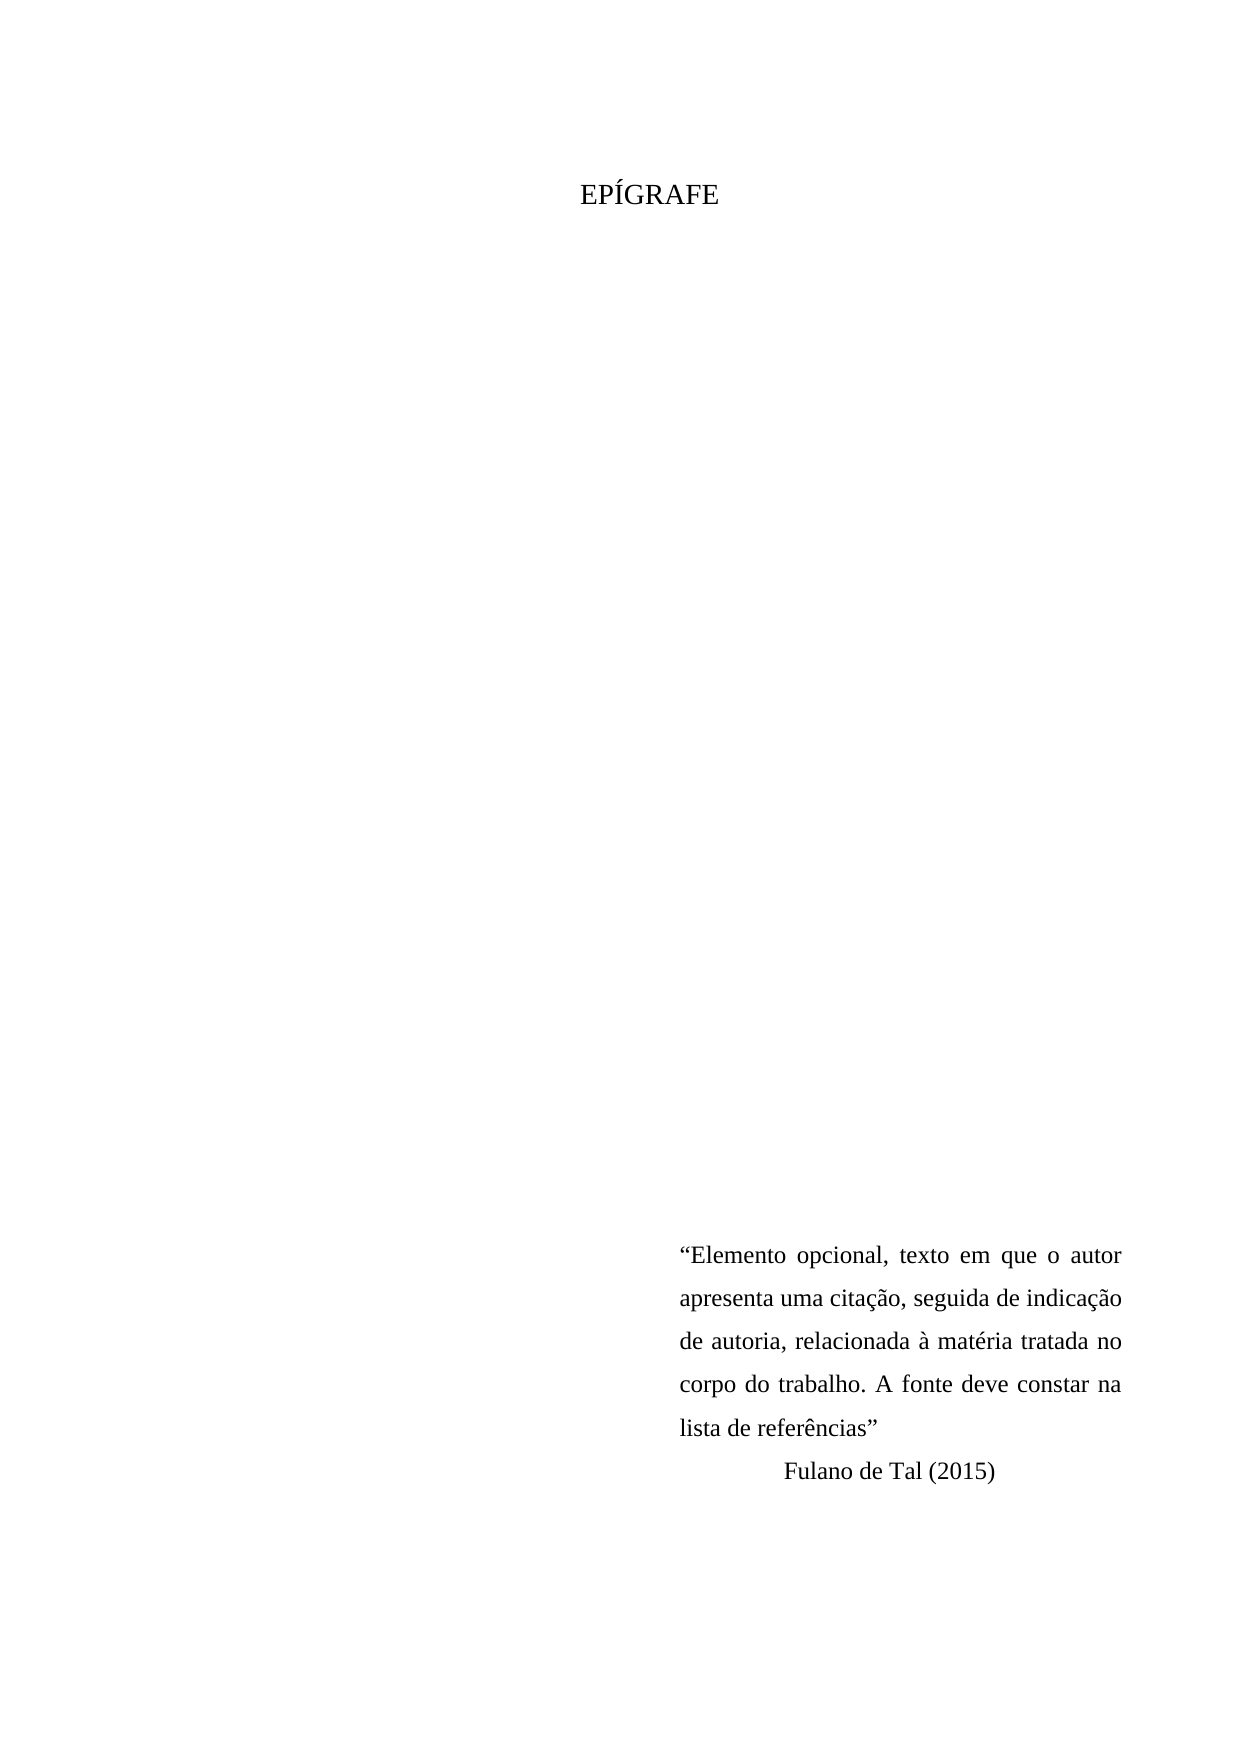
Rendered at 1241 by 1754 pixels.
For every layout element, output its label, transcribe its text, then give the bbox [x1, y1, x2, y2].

text EPÍGRAFE [177, 177, 1122, 211]
text “Elemento opcional, texto em que o autor apresenta uma citação, seguida de indicação de autoria, relacionada à matéria tratada no corpo do trabalho. A fonte deve constar na lista de referências” [679, 1240, 1122, 1441]
text Fulano de Tal (2015) [679, 1456, 1122, 1484]
